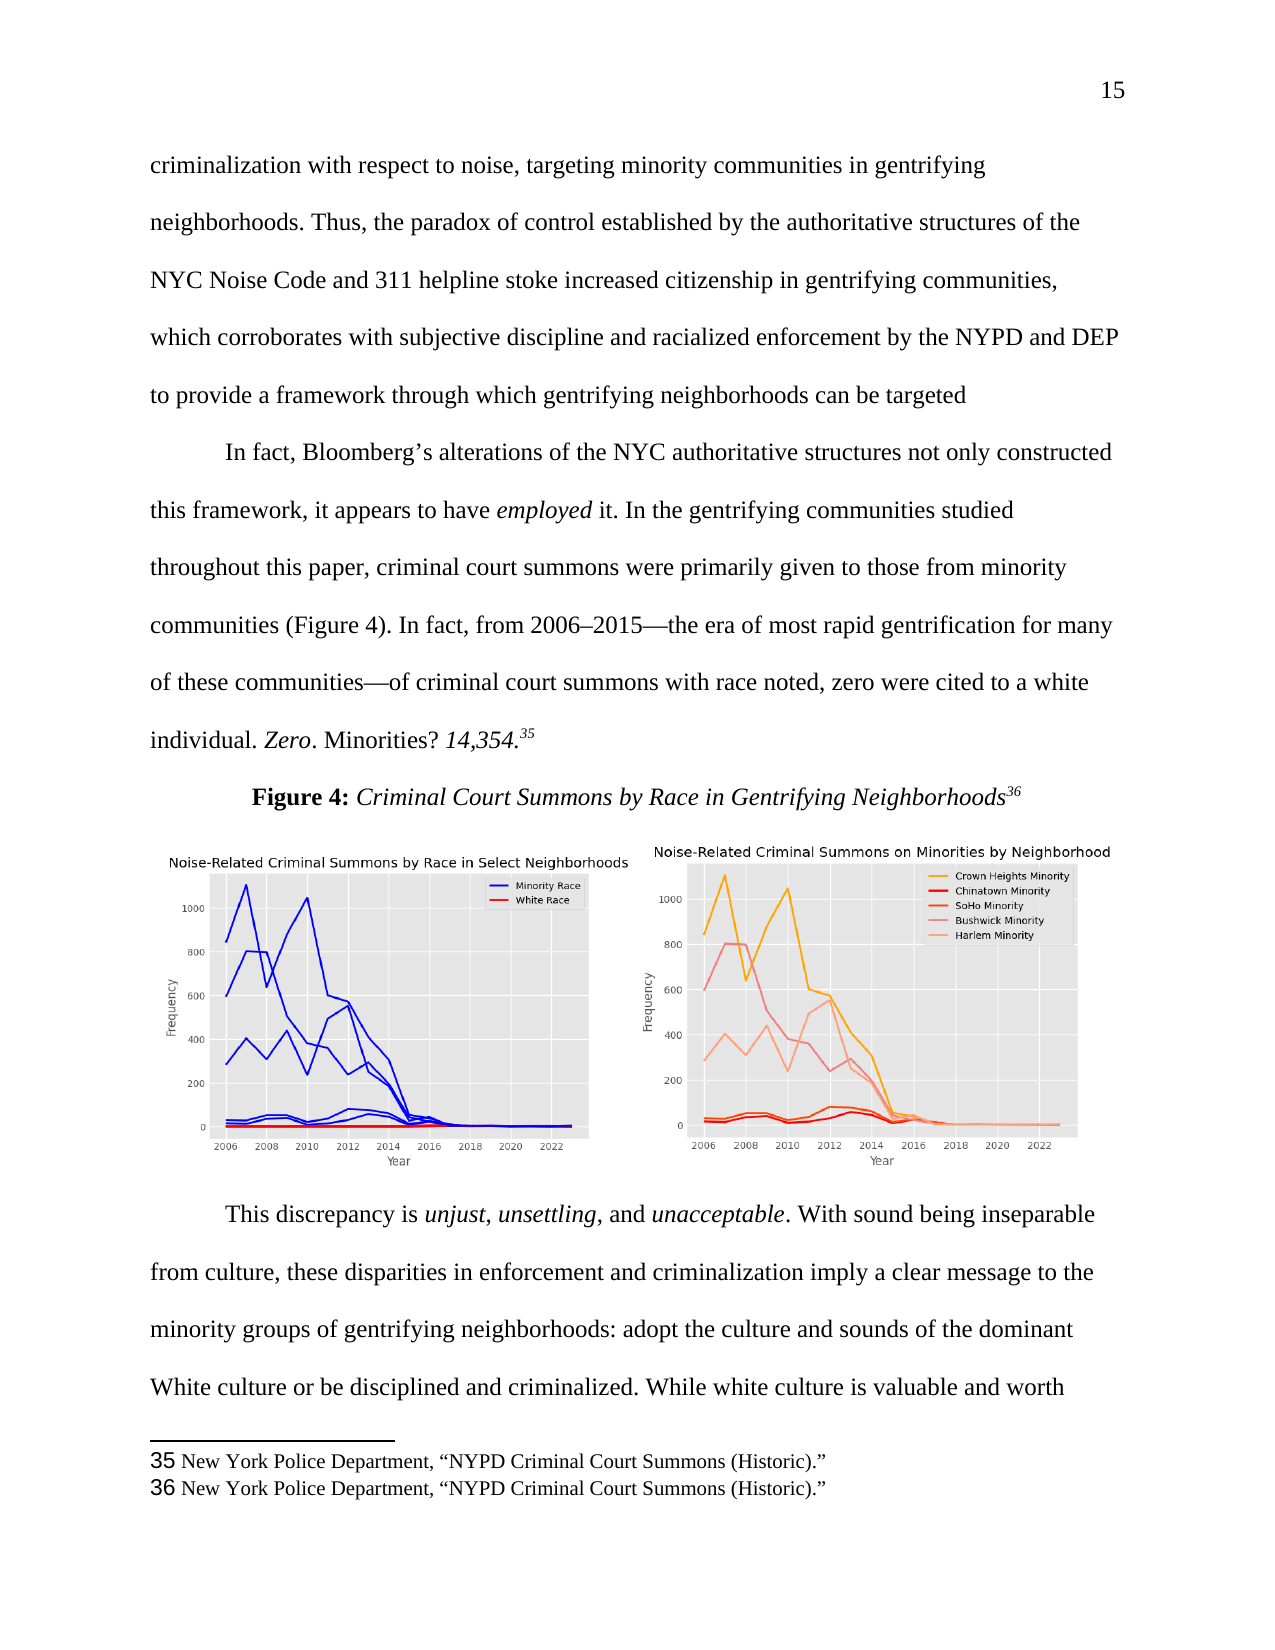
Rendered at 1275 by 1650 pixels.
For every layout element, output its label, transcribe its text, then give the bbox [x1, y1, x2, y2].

picture [158, 840, 1117, 1174]
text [150, 1199, 1125, 1401]
text In fact, Bloomberg’s alterations of the NYC authoritative structures not only constructed this framework, it appears to have employed it. In the gentrifying communities studied throughout this paper, criminal court summons were primarily given to those from minority communities (Figure 4). In fact, from 2006–2015—the era of most rapid gentrification for many of these communities—of criminal court summons with race noted, zero were cited to a white individual. Zero. Minorities? 14,354. [150, 437, 1125, 754]
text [150, 150, 1125, 409]
text Figure 4: Criminal Court Summons by Race in Gentrifying Neighborhoods [150, 782, 1125, 811]
